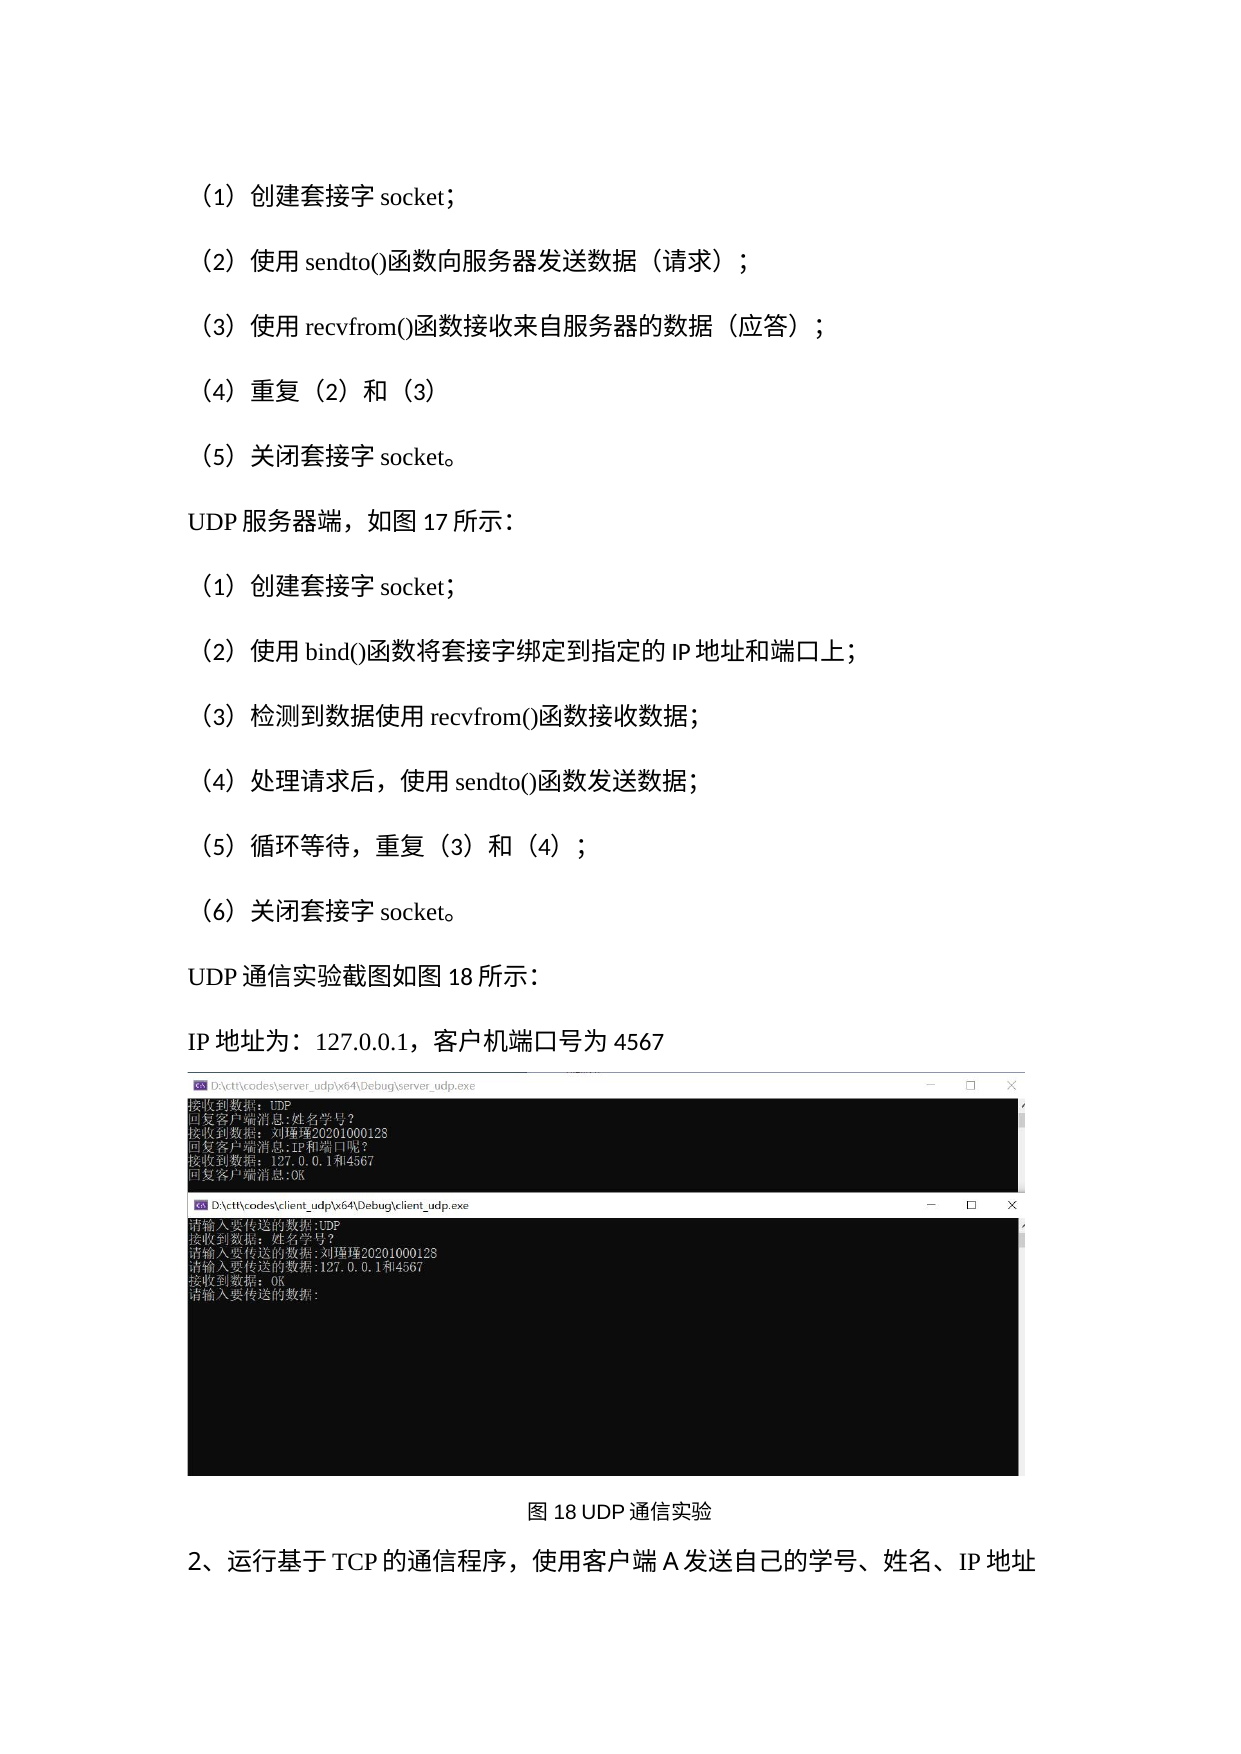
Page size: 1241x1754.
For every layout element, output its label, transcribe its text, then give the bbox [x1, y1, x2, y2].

text IP地址为：127.0.0.1，客户机端口号为4567 [187, 1007, 1053, 1072]
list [187, 1527, 1053, 1592]
text （6）关闭套接字socket。 [187, 877, 1053, 942]
text （4）处理请求后，使用sendto()函数发送数据； [187, 747, 1053, 812]
list 创建套接字socket； [187, 162, 1053, 227]
text （3）检测到数据使用recvfrom()函数接收数据； [187, 682, 1053, 747]
list 使用sendto()函数向服务器发送数据（请求）； [187, 227, 1053, 292]
text UDP服务器端，如图17所示： [187, 487, 1053, 552]
list （1）创建套接字socket； [187, 552, 1053, 617]
list 关闭套接字socket。 [187, 422, 1053, 487]
picture [187, 1072, 1025, 1476]
list 使用recvfrom()函数接收来自服务器的数据（应答）； [187, 292, 1053, 357]
text （5）循环等待，重复（3）和（4）； [187, 812, 1053, 877]
text 图 18 UDP通信实验 [187, 1494, 1053, 1527]
list 重复（2）和（3） [187, 357, 1053, 422]
text UDP通信实验截图如图18所示： [187, 942, 1053, 1007]
text （2）使用bind()函数将套接字绑定到指定的IP地址和端口上； [187, 617, 1053, 682]
